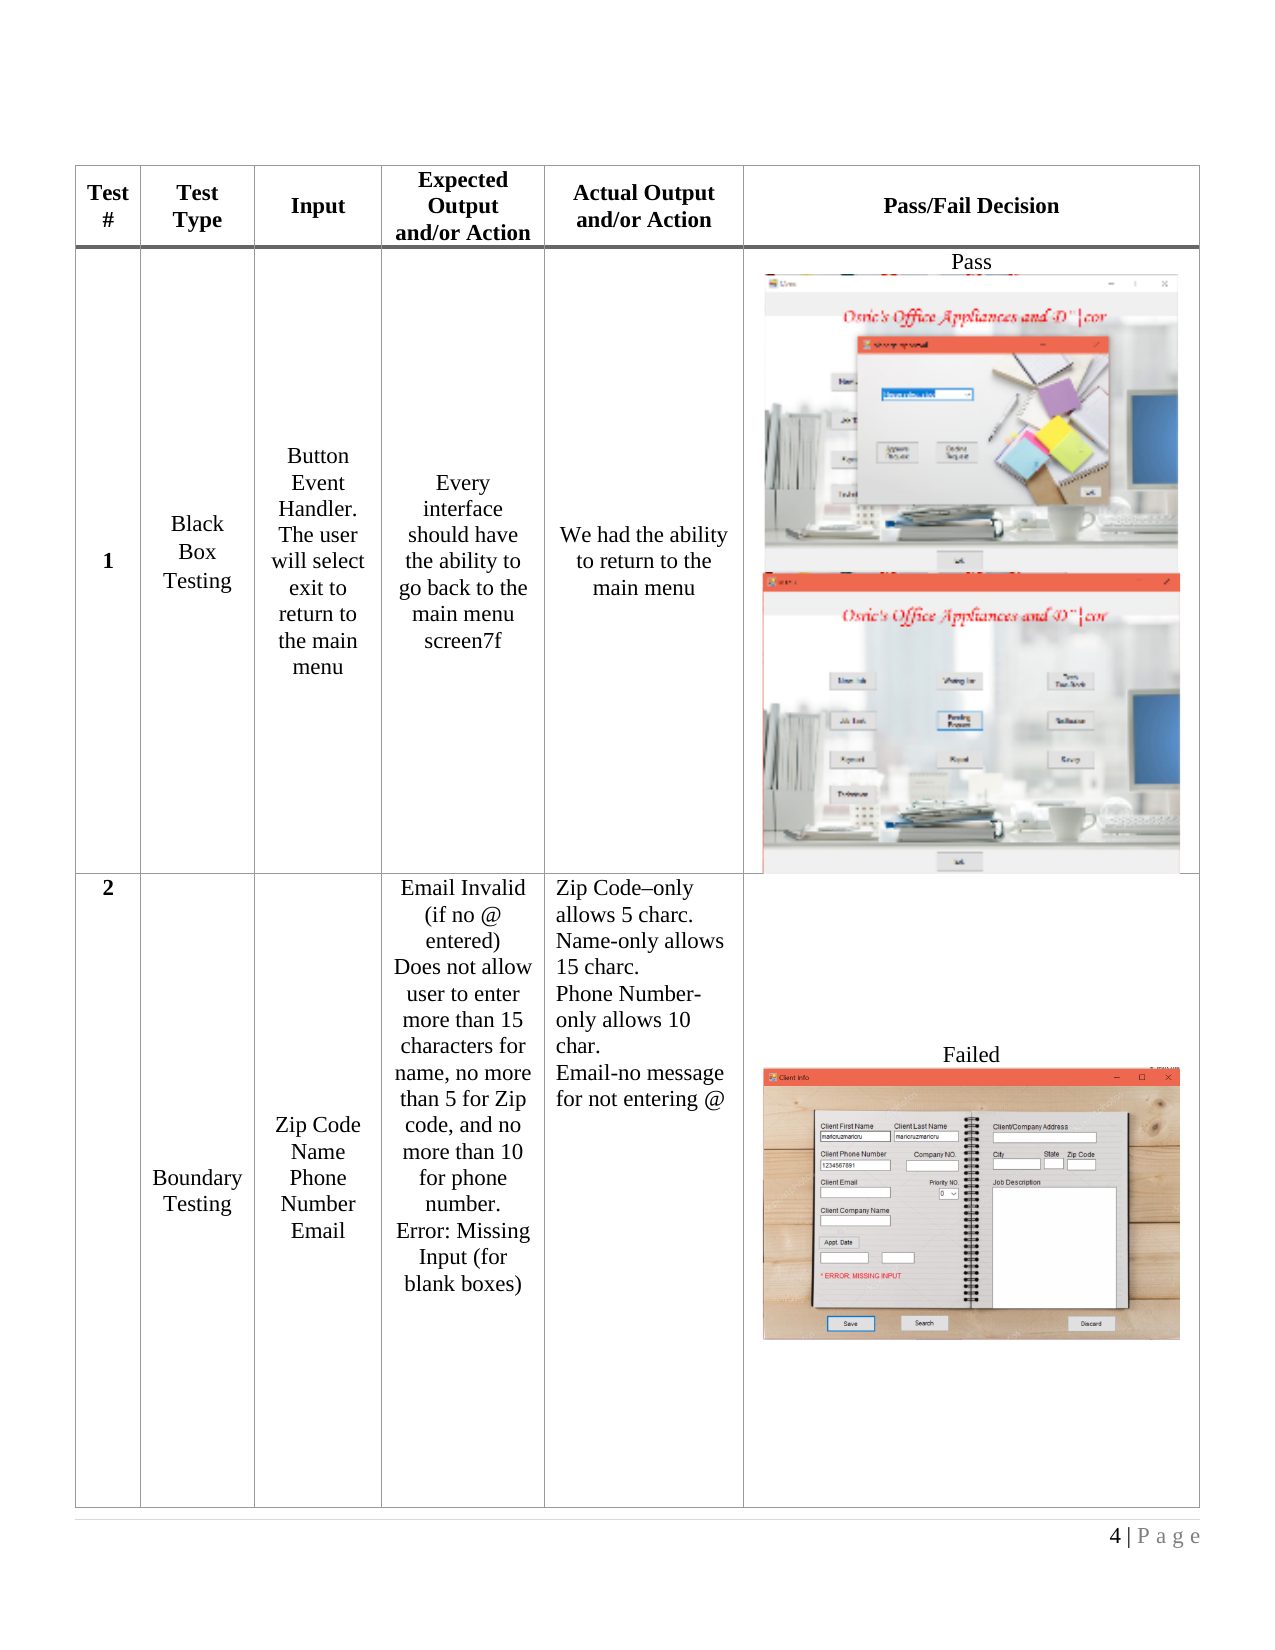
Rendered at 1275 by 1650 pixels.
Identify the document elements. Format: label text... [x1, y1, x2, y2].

table_cell Boundary Testing [141, 874, 254, 1507]
table_cell Button Event Handler. The user will select exit to return to the main menu [255, 249, 381, 873]
table_cell Pass [744, 249, 1199, 873]
table_cell We had the ability to return to the main menu [545, 249, 743, 873]
picture [762, 1067, 1180, 1340]
table_cell Failed [744, 874, 1199, 1507]
table_header Input [255, 166, 381, 245]
table_header Pass/Fail Decision [744, 166, 1199, 245]
table_cell Black Box Testing [141, 249, 254, 873]
table_cell Every interface should have the ability to go back to the main menu screen7f [382, 249, 544, 873]
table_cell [382, 874, 544, 1507]
picture [762, 274, 1181, 874]
table_cell 2 [76, 874, 140, 1507]
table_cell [545, 874, 743, 1507]
table_header Actual Output and/or Action [545, 166, 743, 245]
table_header Test Type [141, 166, 254, 245]
table_cell 1 [76, 249, 140, 873]
table_header Test # [76, 166, 140, 245]
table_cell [255, 874, 381, 1507]
table_header Expected Output and/or Action [382, 166, 544, 245]
